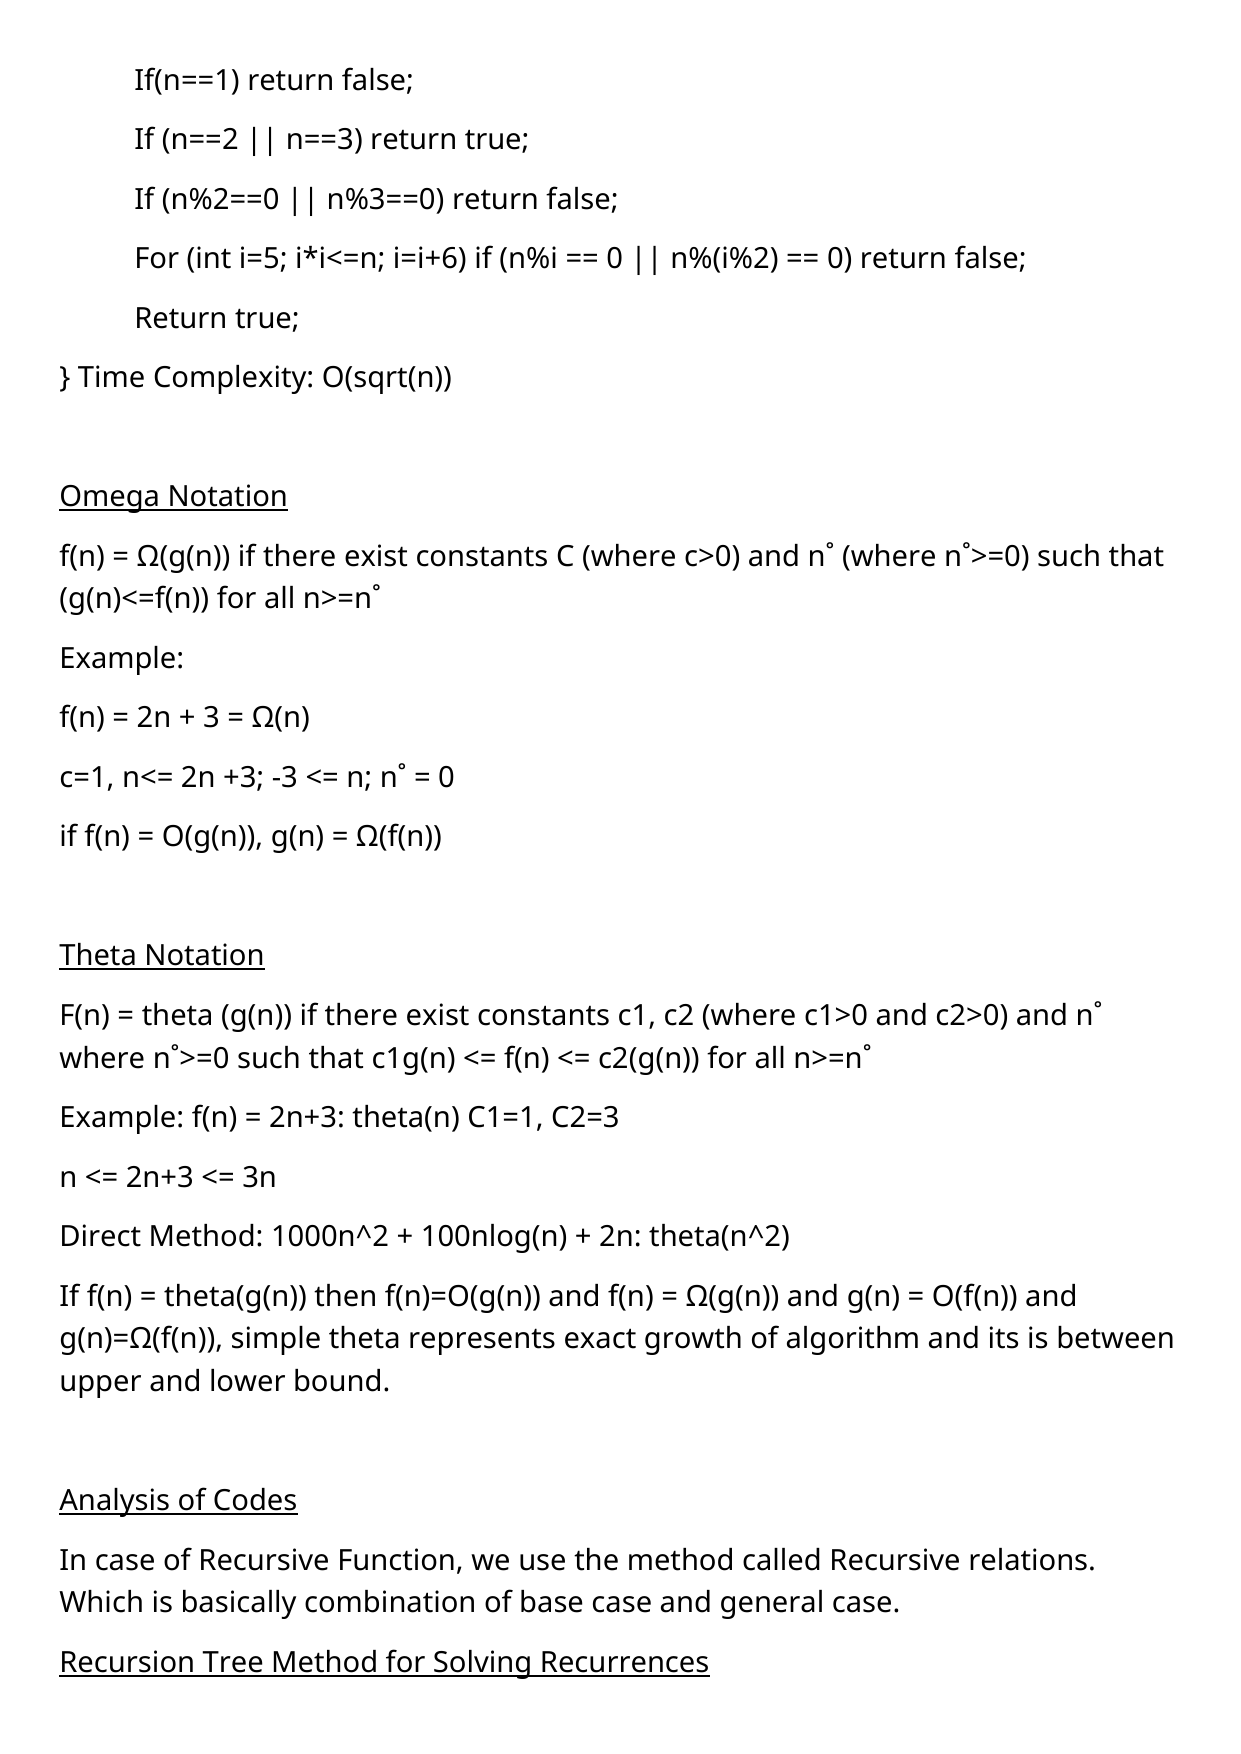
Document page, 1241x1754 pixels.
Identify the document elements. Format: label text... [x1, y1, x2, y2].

text If f(n) = theta(g(n)) then f(n)=O(g(n)) and f(n) = Ω(g(n)) and g(n) = O(f(n)) and g(n)=Ω(f(n)), simple theta represents exact growth of algorithm and its is between upper and lower bound. [59, 1275, 1181, 1400]
text If (n==2 || n==3) return true; [59, 118, 1181, 158]
text Recursion Tree Method for Solving Recurrences [59, 1641, 1181, 1681]
text n <= 2n+3 <= 3n [59, 1156, 1181, 1196]
text if f(n) = O(g(n)), g(n) = Ω(f(n)) [59, 816, 1181, 855]
text F(n) = theta (g(n)) if there exist constants c1, c2 (where c1>0 and c2>0) and n˚ where n˚>=0 such that c1g(n) <= f(n) <= c2(g(n)) for all n>=n˚ [59, 994, 1181, 1077]
text For (int i=5; i*i<=n; i=i+6) if (n%i == 0 || n%(i%2) == 0) return false; [59, 237, 1181, 277]
text Analysis of Codes [59, 1479, 1181, 1519]
text c=1, n<= 2n +3; -3 <= n; n˚ = 0 [59, 756, 1181, 796]
text f(n) = 2n + 3 = Ω(n) [59, 697, 1181, 736]
text In case of Recursive Function, we use the method called Recursive relations. Which is basically combination of base case and general case. [59, 1539, 1181, 1621]
text f(n) = Ω(g(n)) if there exist constants C (where c>0) and n˚ (where n˚>=0) such that (g(n)<=f(n)) for all n>=n˚ [59, 535, 1181, 617]
text Theta Notation [59, 934, 1181, 974]
text Direct Method: 1000n^2 + 100nlog(n) + 2n: theta(n^2) [59, 1215, 1181, 1255]
text } Time Complexity: O(sqrt(n)) [59, 356, 1181, 396]
text Omega Notation [59, 475, 1181, 515]
text Return true; [59, 297, 1181, 337]
text If(n==1) return false; [59, 59, 1181, 99]
text Example: f(n) = 2n+3: theta(n) C1=1, C2=3 [59, 1096, 1181, 1136]
text Example: [59, 637, 1181, 677]
text If (n%2==0 || n%3==0) return false; [59, 178, 1181, 218]
